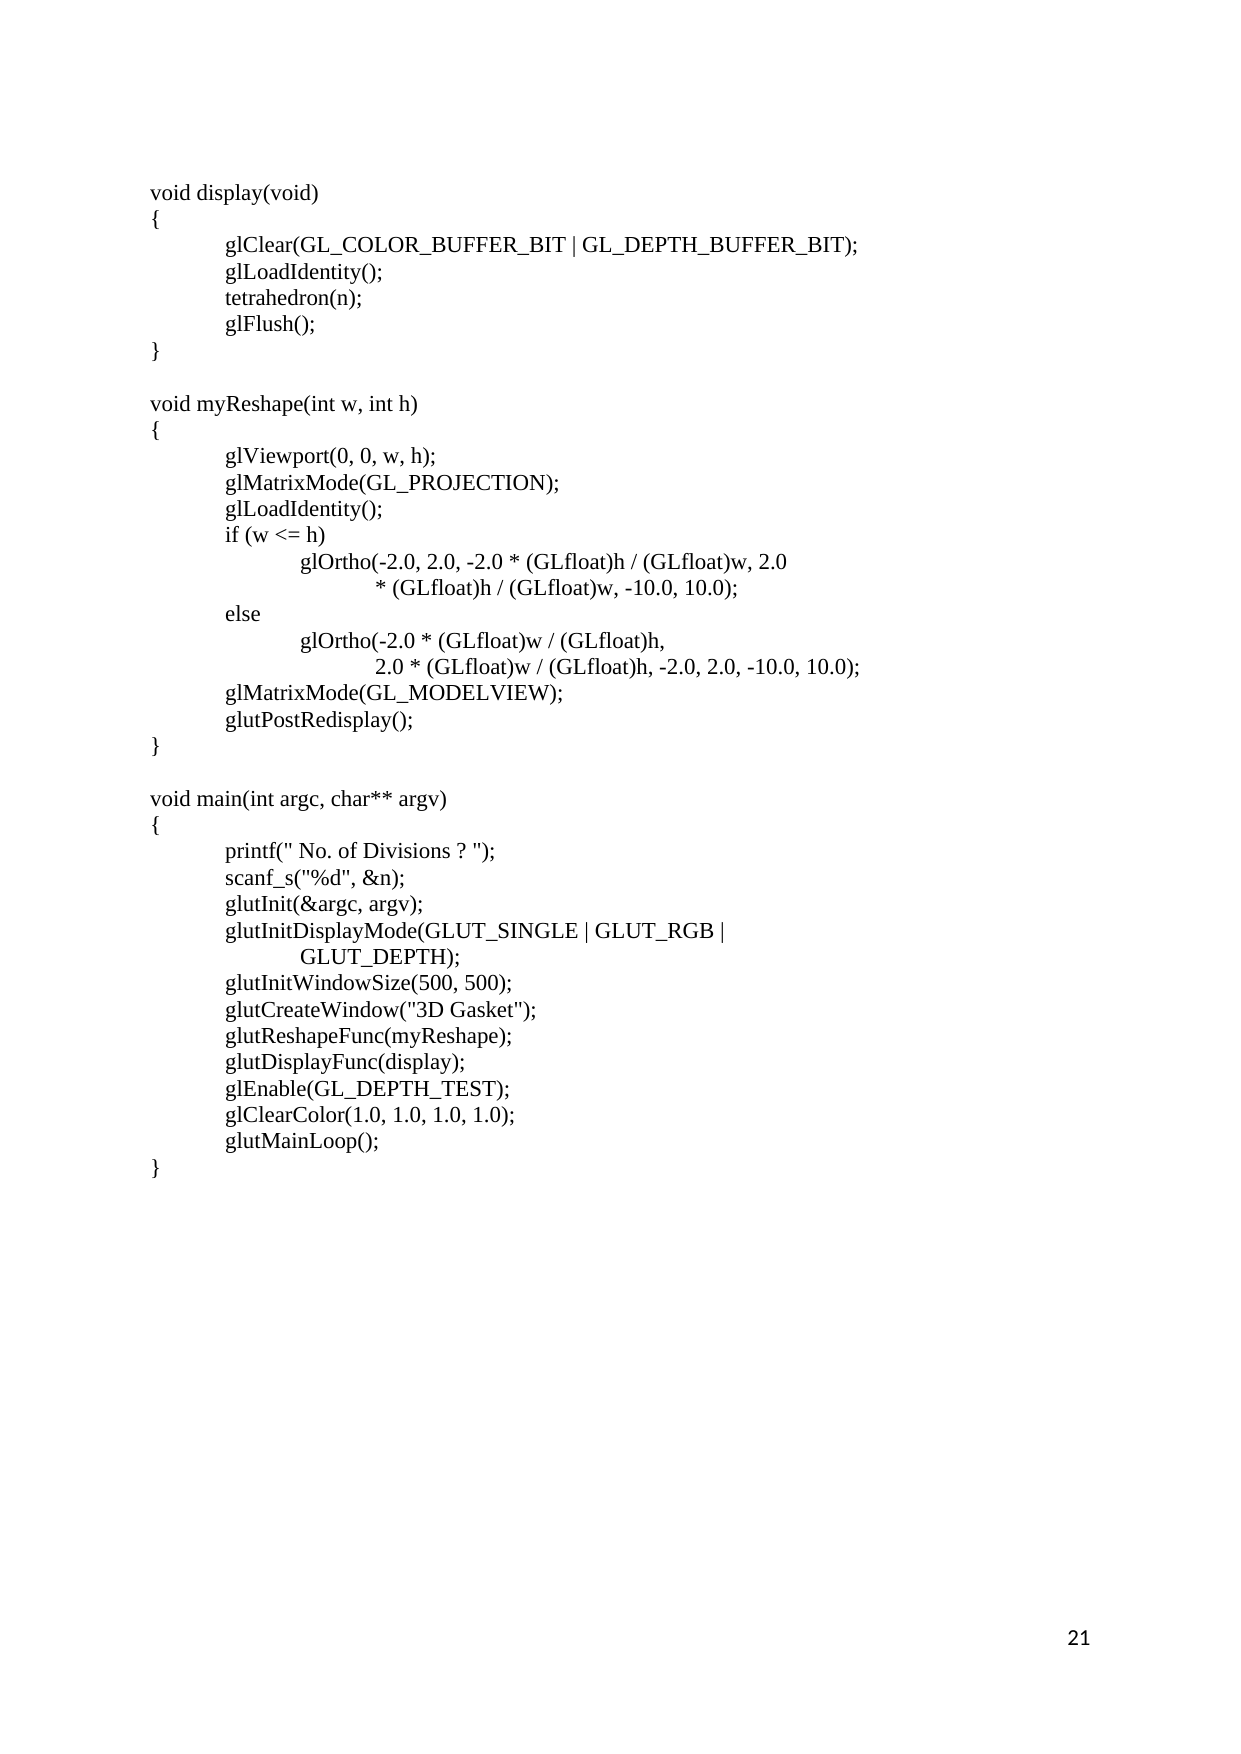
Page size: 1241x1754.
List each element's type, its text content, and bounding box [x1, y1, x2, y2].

text } [150, 1154, 1090, 1180]
text glLoadIdentity(); [150, 258, 1090, 284]
text } [150, 732, 1090, 758]
text { [150, 416, 1090, 442]
text glMatrixMode(GL_PROJECTION); [150, 469, 1090, 495]
text glutInitWindowSize(500, 500); [150, 969, 1090, 996]
text else [150, 600, 1090, 627]
text glClear(GL_COLOR_BUFFER_BIT | GL_DEPTH_BUFFER_BIT); [150, 231, 1090, 258]
text glutPostRedisplay(); [150, 706, 1090, 732]
text if (w <= h) [150, 521, 1090, 548]
text { [150, 811, 1090, 838]
text 2.0 * (GLfloat)w / (GLfloat)h, -2.0, 2.0, -10.0, 10.0); [150, 653, 1090, 679]
text glMatrixMode(GL_MODELVIEW); [150, 679, 1090, 706]
text glOrtho(-2.0, 2.0, -2.0 * (GLfloat)h / (GLfloat)w, 2.0 [150, 548, 1090, 574]
text glEnable(GL_DEPTH_TEST); [150, 1075, 1090, 1101]
text glViewport(0, 0, w, h); [150, 442, 1090, 469]
text void display(void) [150, 179, 1090, 205]
text glutInitDisplayMode(GLUT_SINGLE | GLUT_RGB | [150, 917, 1090, 943]
text glutReshapeFunc(myReshape); [150, 1022, 1090, 1048]
text glutMainLoop(); [150, 1127, 1090, 1154]
text { [150, 205, 1090, 231]
text * (GLfloat)h / (GLfloat)w, -10.0, 10.0); [150, 574, 1090, 600]
text tetrahedron(n); [150, 284, 1090, 311]
text void main(int argc, char** argv) [150, 785, 1090, 811]
text glOrtho(-2.0 * (GLfloat)w / (GLfloat)h, [150, 627, 1090, 653]
text void myReshape(int w, int h) [150, 389, 1090, 416]
text GLUT_DEPTH); [150, 943, 1090, 969]
text glutDisplayFunc(display); [150, 1048, 1090, 1075]
text } [150, 337, 1090, 363]
text glClearColor(1.0, 1.0, 1.0, 1.0); [150, 1101, 1090, 1127]
text glutCreateWindow("3D Gasket"); [150, 996, 1090, 1022]
text glutInit(&argc, argv); [150, 890, 1090, 917]
text glLoadIdentity(); [150, 495, 1090, 521]
text printf(" No. of Divisions ? "); [150, 838, 1090, 864]
text glFlush(); [150, 311, 1090, 337]
text scanf_s("%d", &n); [150, 864, 1090, 890]
